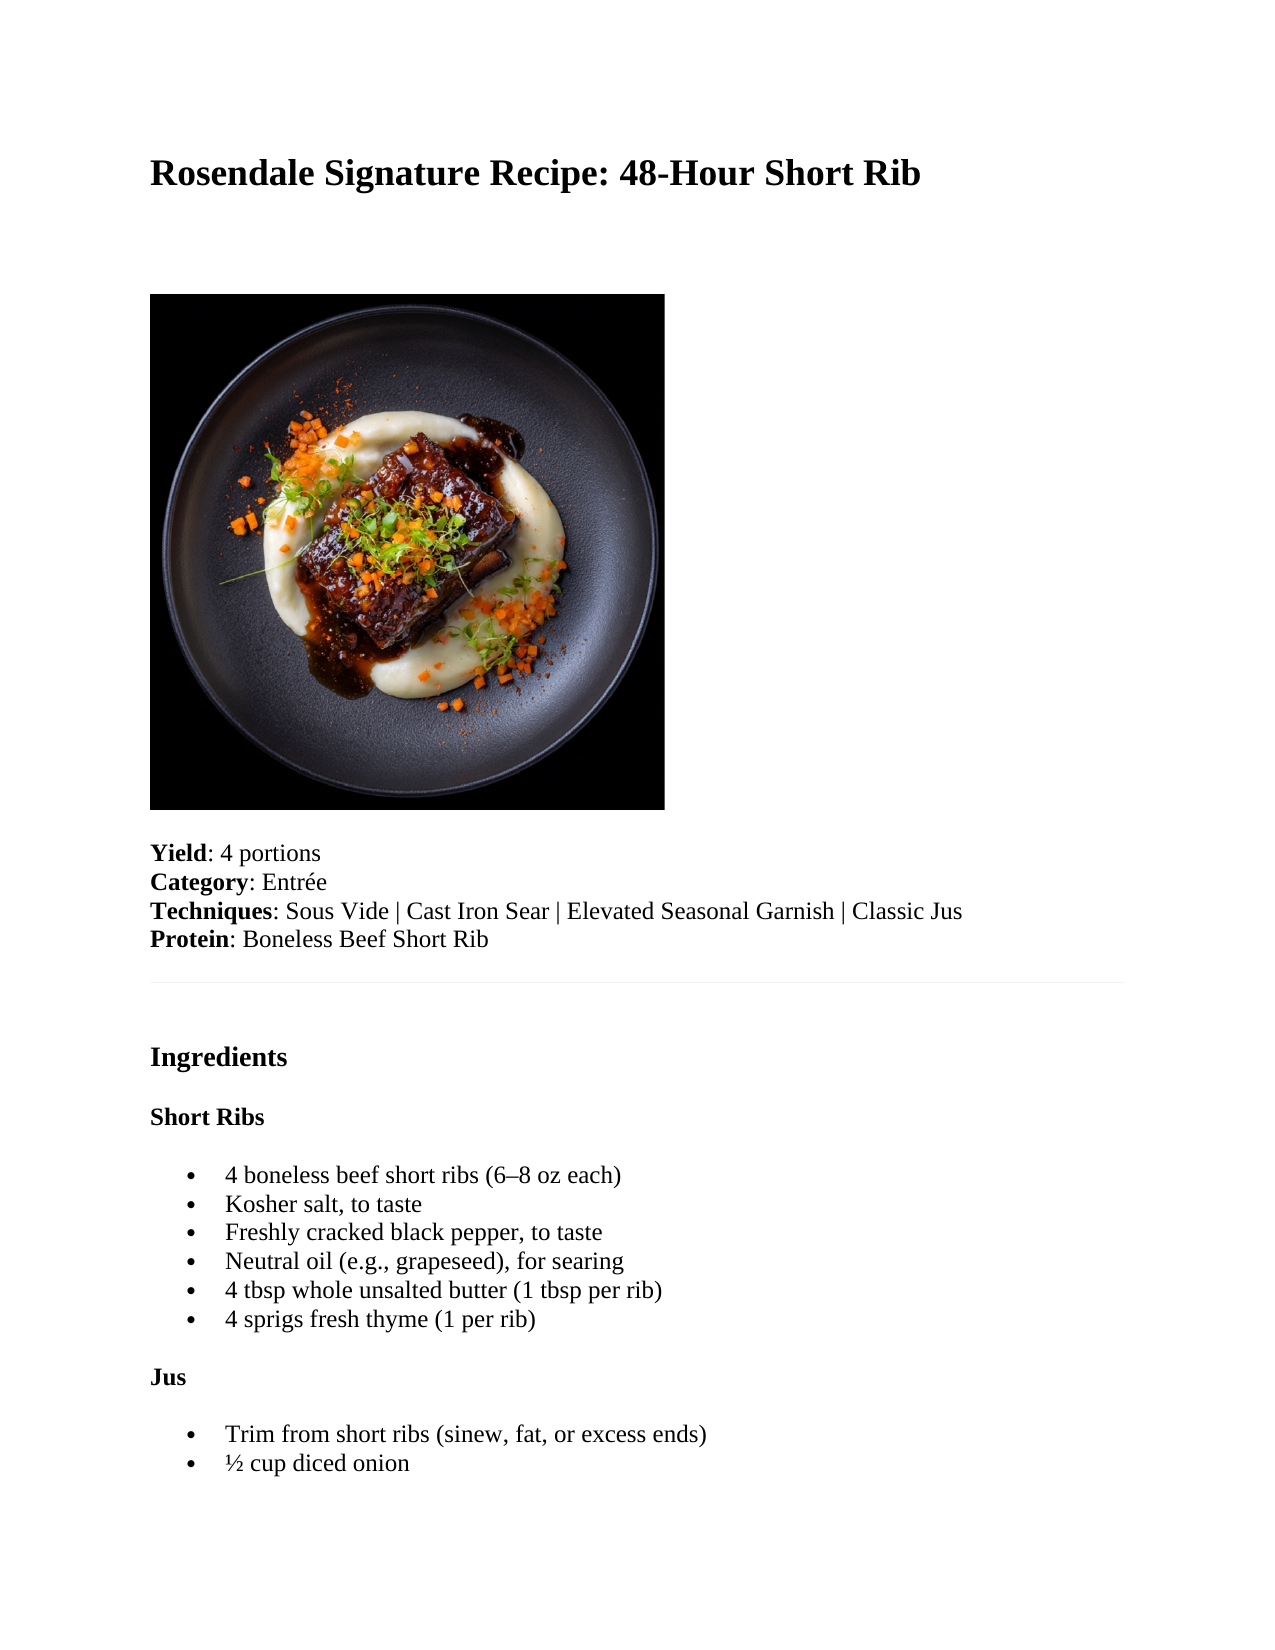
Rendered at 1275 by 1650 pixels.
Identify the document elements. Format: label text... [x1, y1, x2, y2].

list Freshly cracked black pepper, to taste [187, 1217, 1125, 1246]
text Rosendale Signature Recipe: 48-Hour Short Rib [150, 150, 1125, 193]
text Short Ribs [150, 1102, 1125, 1131]
list ½ cup diced onion [187, 1448, 1125, 1477]
list Trim from short ribs (sinew, fat, or excess ends) [187, 1419, 1125, 1448]
picture [150, 294, 665, 810]
list 4 tbsp whole unsalted butter (1 tbsp per rib) [187, 1275, 1125, 1304]
text Jus [150, 1362, 1125, 1390]
text Ingredients [150, 1040, 1125, 1073]
text Yield: 4 portions Category: Entrée Techniques: Sous Vide | Cast Iron Sear | Elevated Seasonal Garnish | Classic Jus Protein: Boneless Beef Short Rib [150, 838, 1125, 953]
list 4 sprigs fresh thyme (1 per rib) [187, 1304, 1125, 1332]
list Neutral oil (e.g., grapeseed), for searing [187, 1246, 1125, 1275]
list 4 boneless beef short ribs (6–8 oz each) [187, 1160, 1125, 1189]
list Kosher salt, to taste [187, 1189, 1125, 1217]
